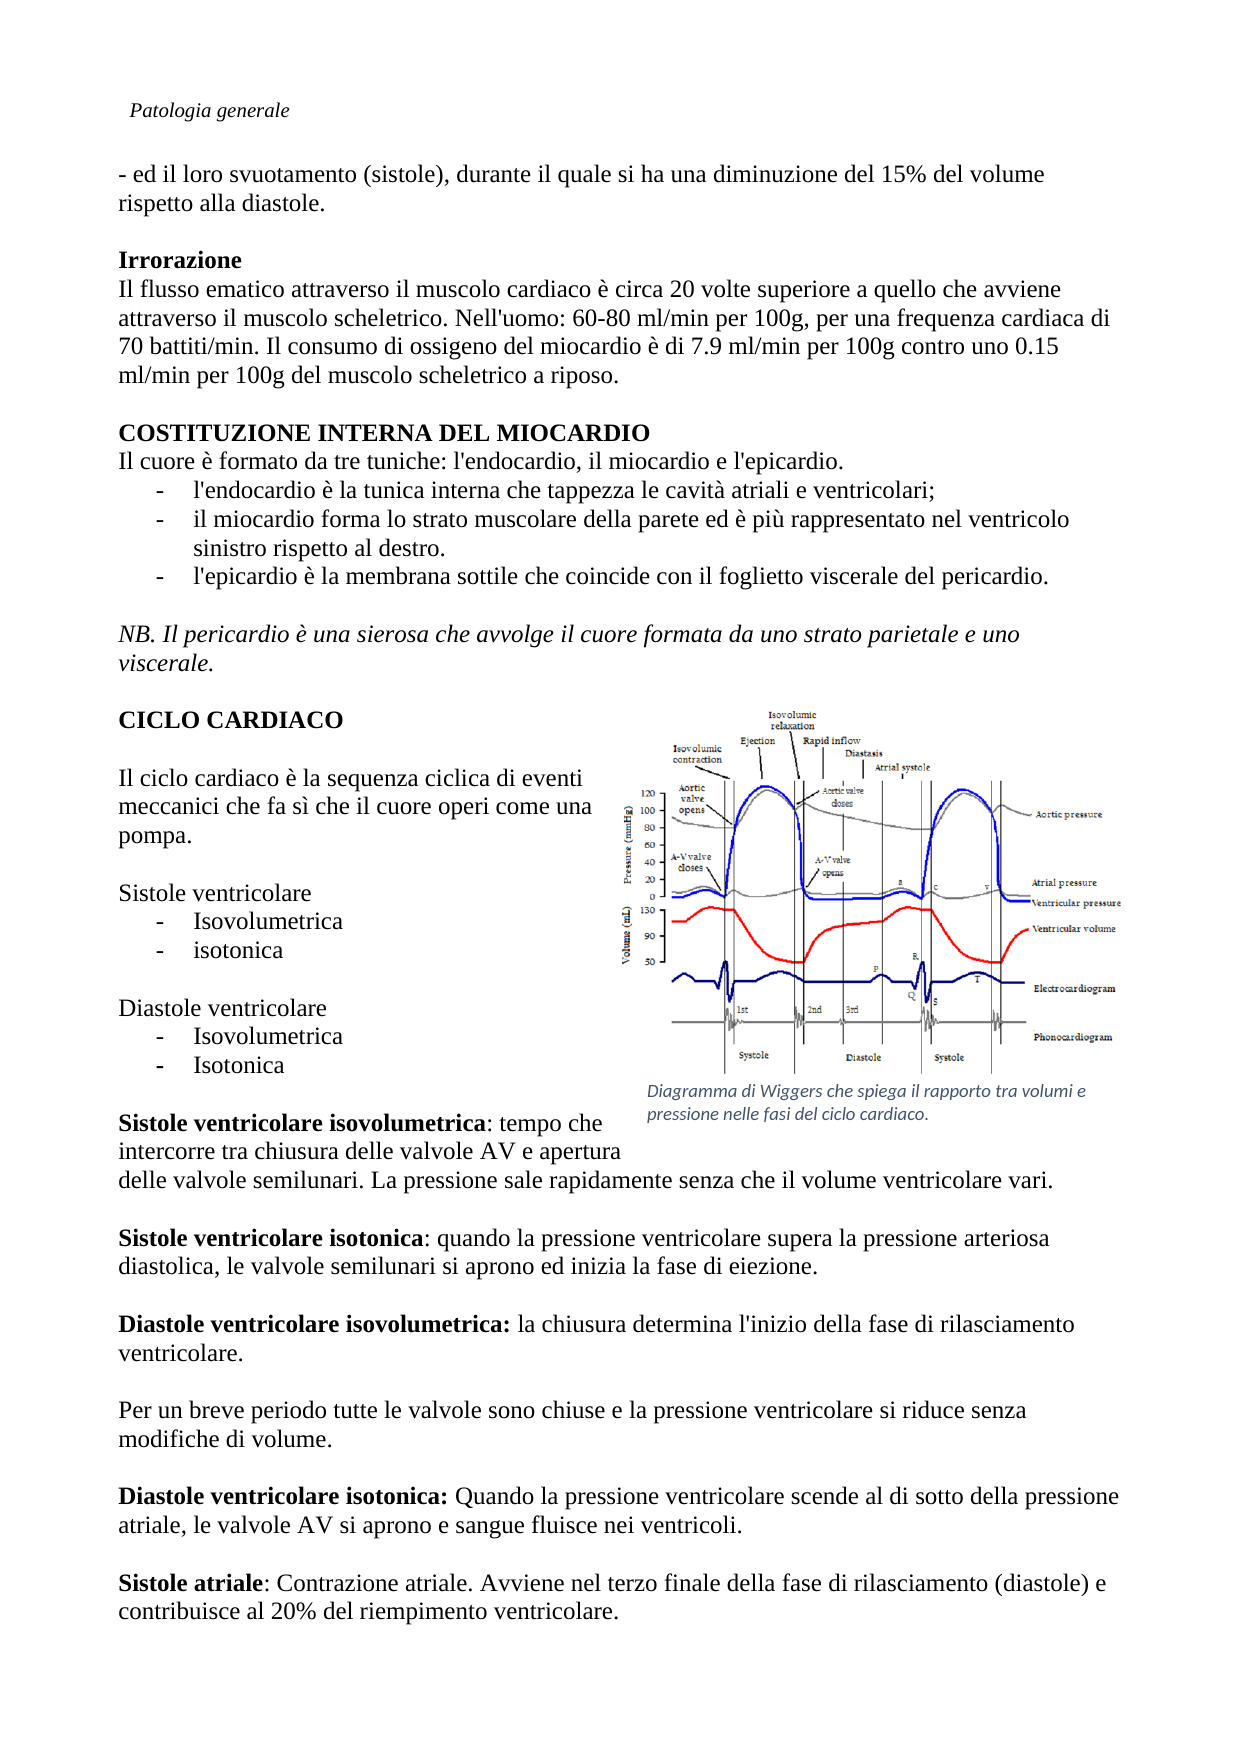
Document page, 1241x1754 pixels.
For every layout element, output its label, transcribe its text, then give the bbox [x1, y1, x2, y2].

text Sistole ventricolare isotonica: quando la pressione ventricolare supera la pressione arteriosa diastolica, le valvole semilunari si aprono ed inizia la fase di eiezione. [118, 1223, 1122, 1280]
list Isovolumetrica [156, 906, 612, 935]
text NB. Il pericardio è una sierosa che avvolge il cuore formata da uno strato parietale e uno viscerale. [118, 619, 1122, 676]
text Diastole ventricolare isovolumetrica: la chiusura determina l'inizio della fase di rilasciamento ventricolare. [118, 1309, 1122, 1366]
list l'epicardio è la membrana sottile che coincide con il foglietto viscerale del pericardio. [156, 561, 1122, 590]
text Il ciclo cardiaco è la sequenza ciclica di eventi meccanici che fa sì che il cuore operi come una pompa. [118, 763, 612, 849]
text Sistole ventricolare [118, 878, 612, 906]
text Irrorazione [118, 245, 1122, 274]
text Sistole atriale: Contrazione atriale. Avviene nel terzo finale della fase di rilasciamento (diastole) e contribuisce al 20% del riempimento ventricolare. [118, 1568, 1122, 1625]
list Isotonica [156, 1050, 1122, 1079]
text Diastole ventricolare isotonica: Quando la pressione ventricolare scende al di sotto della pressione atriale, le valvole AV si aprono e sangue fluisce nei ventricoli. [118, 1481, 1122, 1539]
text CICLO CARDIACO [118, 705, 1122, 734]
text Sistole ventricolare isovolumetrica: tempo che intercorre tra chiusura delle valvole AV e apertura delle valvole semilunari. La pressione sale rapidamente senza che il volume ventricolare vari. [118, 1108, 1122, 1194]
text Per un breve periodo tutte le valvole sono chiuse e la pressione ventricolare si riduce senza modifiche di volume. [118, 1395, 1122, 1453]
list isotonica [156, 935, 612, 964]
list Isovolumetrica [156, 1021, 612, 1050]
picture [612, 706, 1123, 1075]
list il miocardio forma lo strato muscolare della parete ed è più rappresentato nel ventricolo sinistro rispetto al destro. [156, 504, 1122, 561]
text Il flusso ematico attraverso il muscolo cardiaco è circa 20 volte superiore a quello che avviene attraverso il muscolo scheletrico. Nell'uomo: 60-80 ml/min per 100g, per una frequenza cardiaca di 70 battiti/min. Il consumo di ossigeno del miocardio è di 7.9 ml/min per 100g contro uno 0.15 ml/min per 100g del muscolo scheletrico a riposo. [118, 274, 1122, 389]
list l'endocardio è la tunica interna che tappezza le cavità atriali e ventricolari; [156, 475, 1122, 504]
text Il cuore è formato da tre tuniche: l'endocardio, il miocardio e l'epicardio. [118, 446, 1122, 475]
text Diastole ventricolare [118, 993, 612, 1021]
text - ed il loro svuotamento (sistole), durante il quale si ha una diminuzione del 15% del volume rispetto alla diastole. [118, 159, 1122, 216]
text COSTITUZIONE INTERNA DEL MIOCARDIO [118, 418, 1122, 446]
